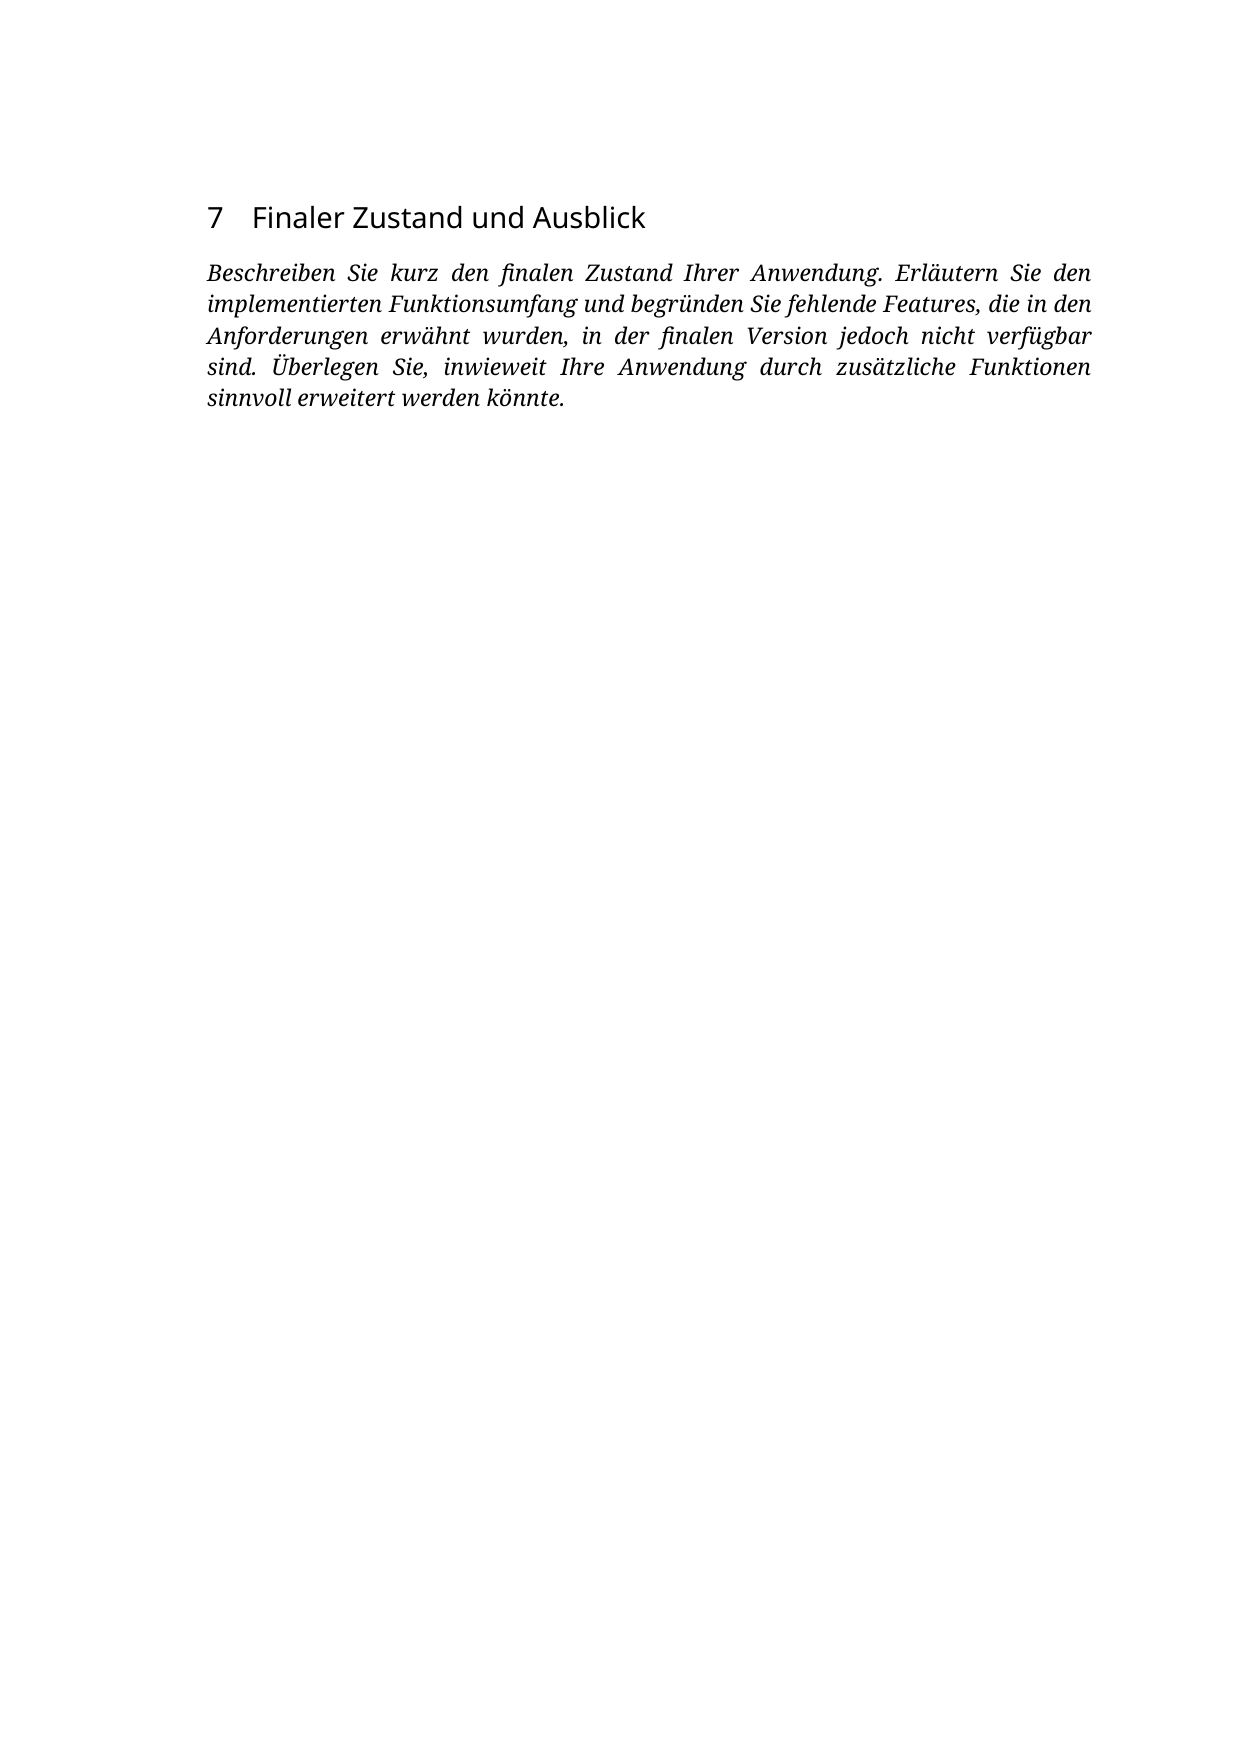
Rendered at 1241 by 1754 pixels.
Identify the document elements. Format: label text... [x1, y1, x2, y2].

text Beschreiben Sie kurz den finalen Zustand Ihrer Anwendung. Erläutern Sie den implementierten Funktionsumfang und begründen Sie fehlende Features, die in den Anforderungen erwähnt wurden, in der finalen Version jedoch nicht verfügbar sind. Überlegen Sie, inwieweit Ihre Anwendung durch zusätzliche Funktionen sinnvoll erweitert werden könnte. [207, 257, 1092, 413]
subtitle Finaler Zustand und Ausblick [207, 198, 1092, 237]
